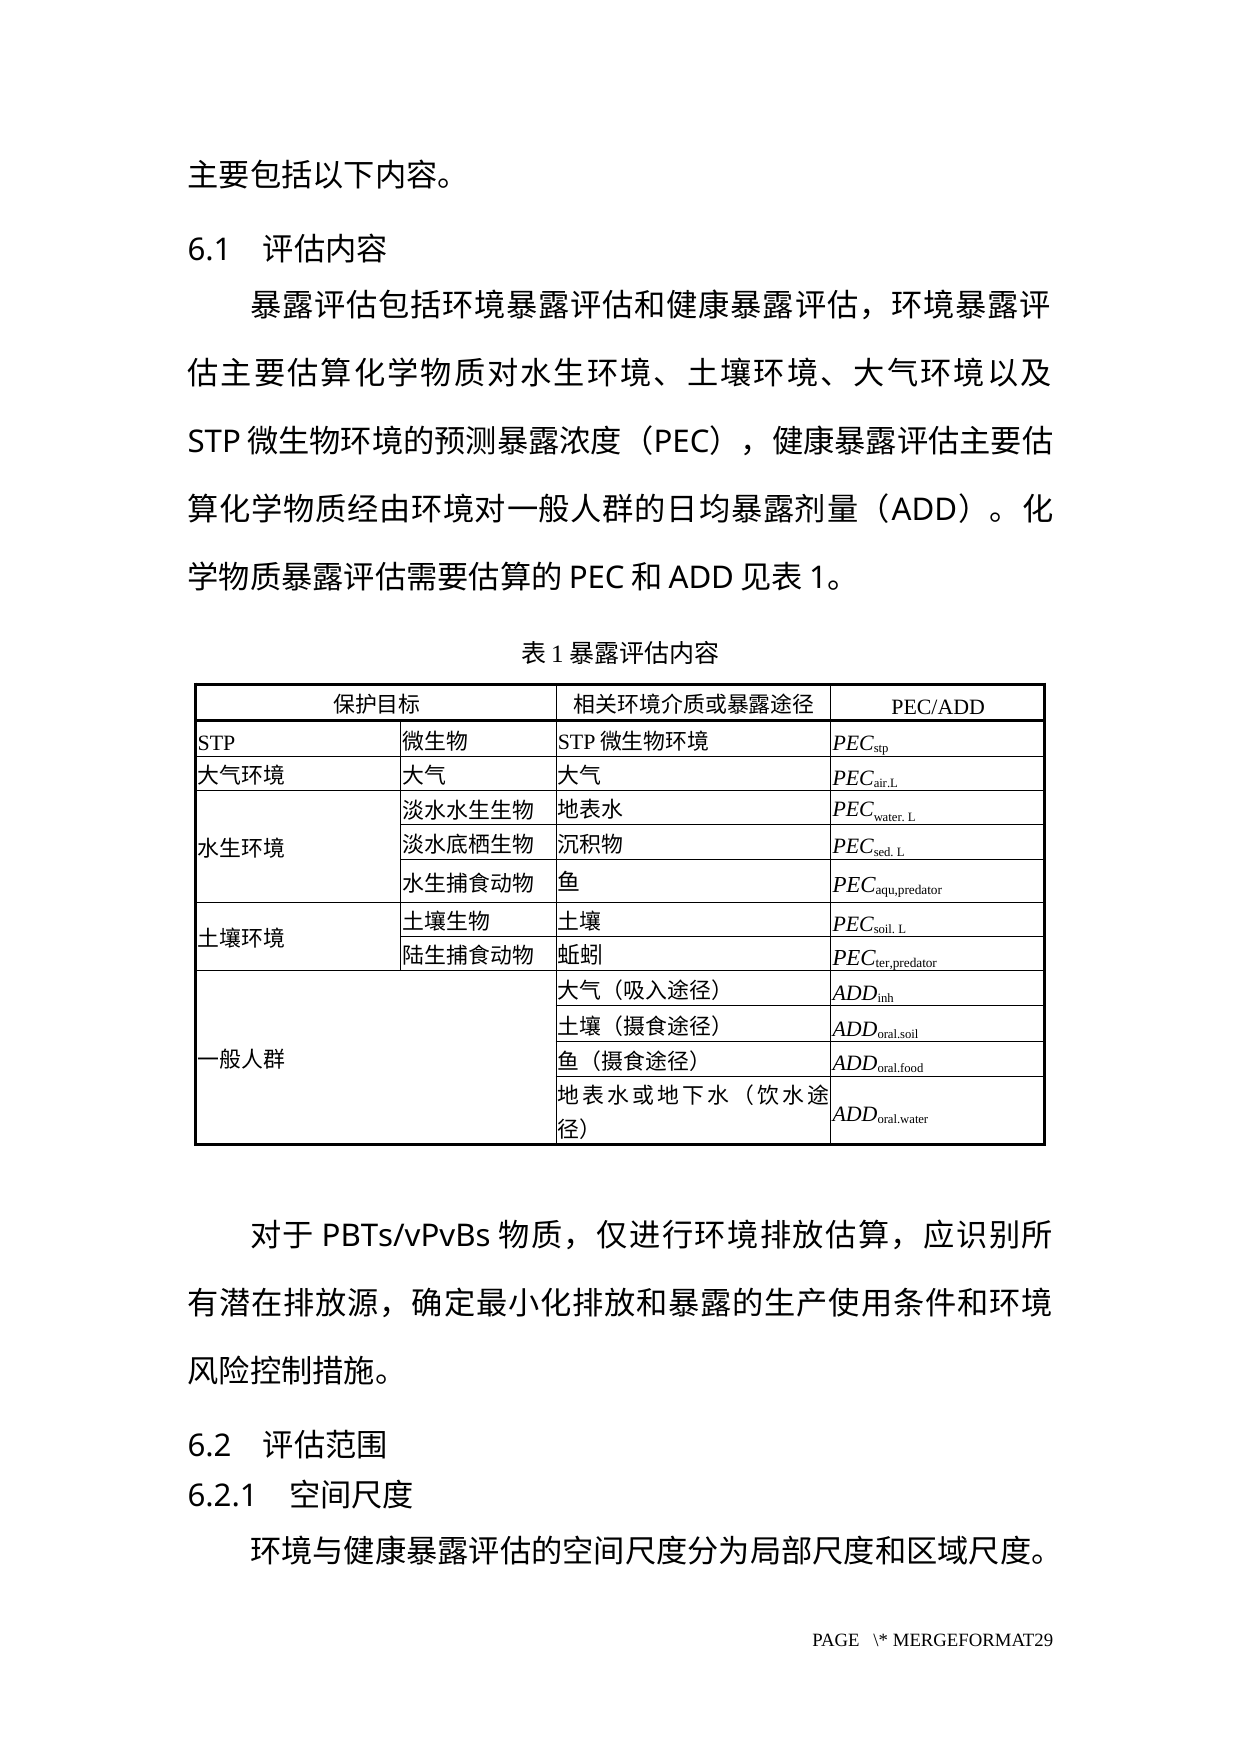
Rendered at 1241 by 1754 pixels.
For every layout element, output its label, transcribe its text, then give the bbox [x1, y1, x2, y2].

table_header 保护目标 [197, 686, 556, 719]
table_cell PECstp [831, 722, 1043, 756]
table_header PEC/ADD [831, 686, 1043, 719]
table_cell 鱼（摄食途径） [557, 1042, 830, 1076]
table_cell 微生物 [401, 722, 556, 756]
table_cell PECwater. L [831, 791, 1043, 824]
table_cell 土壤（摄食途径） [557, 1006, 830, 1041]
table_cell PECsoil. L [831, 903, 1043, 936]
table_cell 淡水水生生物 [401, 791, 556, 824]
table_cell 大气 [557, 757, 830, 790]
table_cell 大气 [401, 757, 556, 790]
table_cell 沉积物 [557, 825, 830, 859]
subtitle 评估内容 [187, 230, 1053, 268]
table_cell 蚯蚓 [557, 937, 830, 970]
table_cell 土壤 [557, 903, 830, 936]
table_cell 水生环境 [197, 791, 400, 902]
table_cell 鱼 [557, 860, 830, 902]
subtitle 评估范围 [187, 1426, 1053, 1464]
table_cell 地表水 [557, 791, 830, 824]
table_cell 土壤生物 [401, 903, 556, 936]
table_cell PECair.L [831, 757, 1043, 790]
table_cell 大气环境 [197, 757, 400, 790]
table_header 相关环境介质或暴露途径 [557, 686, 830, 719]
table_cell PECsed. L [831, 825, 1043, 859]
text 环境与健康暴露评估的空间尺度分为局部尺度和区域尺度。 [187, 1526, 1053, 1572]
text 对于PBTs/vPvBs物质，仅进行环境排放估算，应识别所有潜在排放源，确定最小化排放和暴露的生产使用条件和环境风险控制措施。 [187, 1210, 1053, 1391]
text 表1 暴露评估内容 [187, 633, 1053, 670]
table_cell 一般人群 [197, 971, 556, 1143]
table_cell STP [197, 722, 400, 756]
table_cell STP微生物环境 [557, 722, 830, 756]
table_cell 淡水底栖生物 [401, 825, 556, 859]
table_cell PECter,predator [831, 937, 1043, 970]
table_cell 陆生捕食动物 [401, 937, 556, 970]
table_cell ADDoral.water [831, 1077, 1043, 1143]
subtitle 空间尺度 [187, 1476, 1053, 1514]
table_cell PECaqu,predator [831, 860, 1043, 902]
table_cell 大气（吸入途径） [557, 971, 830, 1005]
table_cell ADDoral.food [831, 1042, 1043, 1076]
table_cell ADDinh [831, 971, 1043, 1005]
table_cell 水生捕食动物 [401, 860, 556, 902]
table_cell 地表水或地下水（饮水途径） [557, 1077, 830, 1143]
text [187, 150, 1053, 195]
table_cell 土壤环境 [197, 903, 400, 970]
table_cell ADDoral.soil [831, 1006, 1043, 1041]
text 暴露评估包括环境暴露评估和健康暴露评估，环境暴露评估主要估算化学物质对水生环境、土壤环境、大气环境以及STP微生物环境的预测暴露浓度（PEC），健康暴露评估主要估算化学物质经由环境对一般人群的日均暴露剂量（ADD）。化学物质暴露评估需要估算的PEC和ADD见表1。 [187, 280, 1053, 597]
